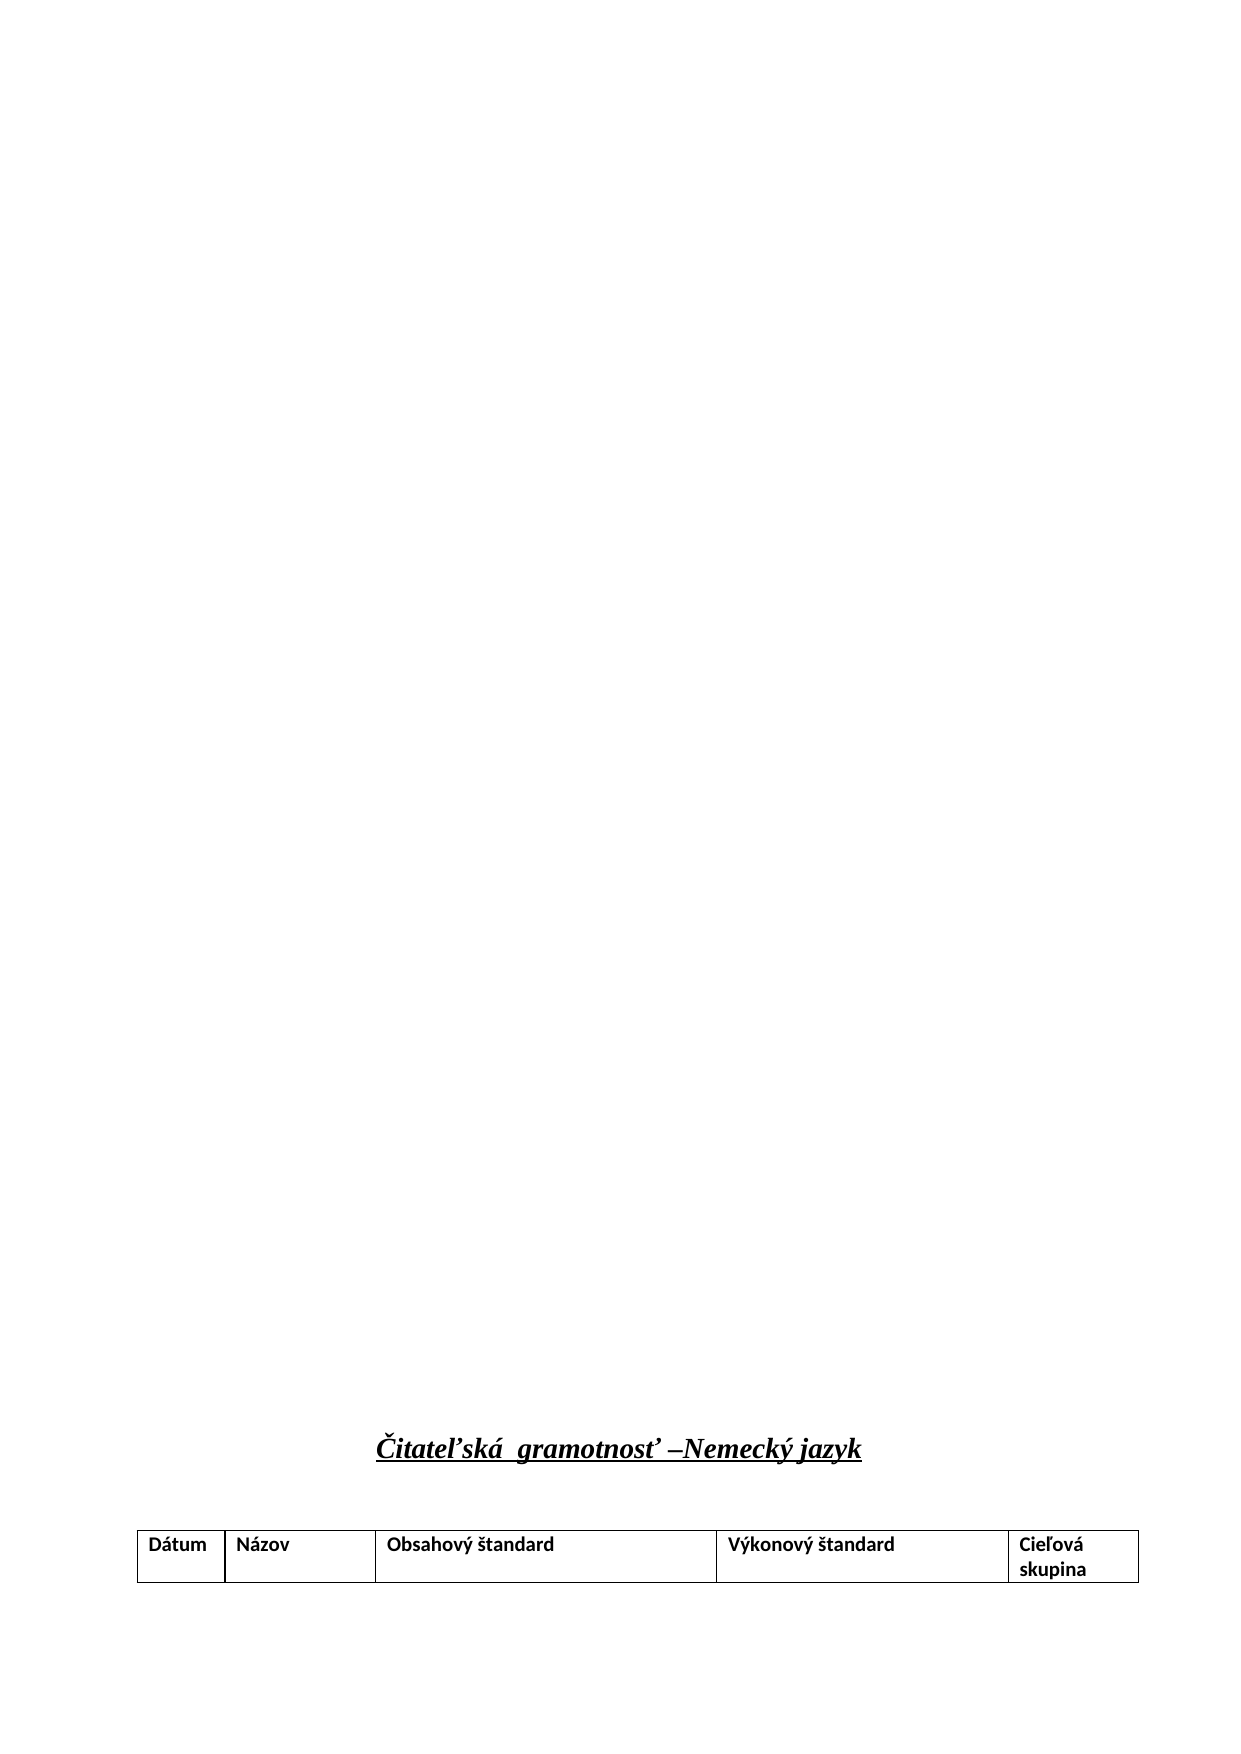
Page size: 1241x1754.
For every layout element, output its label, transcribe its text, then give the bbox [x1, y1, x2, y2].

table_header Cieľová skupina [1009, 1531, 1138, 1582]
table_header Obsahový štandard [376, 1531, 716, 1582]
text Čitateľská gramotnosť –Nemecký jazyk [148, 1431, 1093, 1465]
table_header Názov [226, 1531, 375, 1582]
table_header Dátum [138, 1531, 224, 1582]
table_header Výkonový štandard [717, 1531, 1008, 1582]
